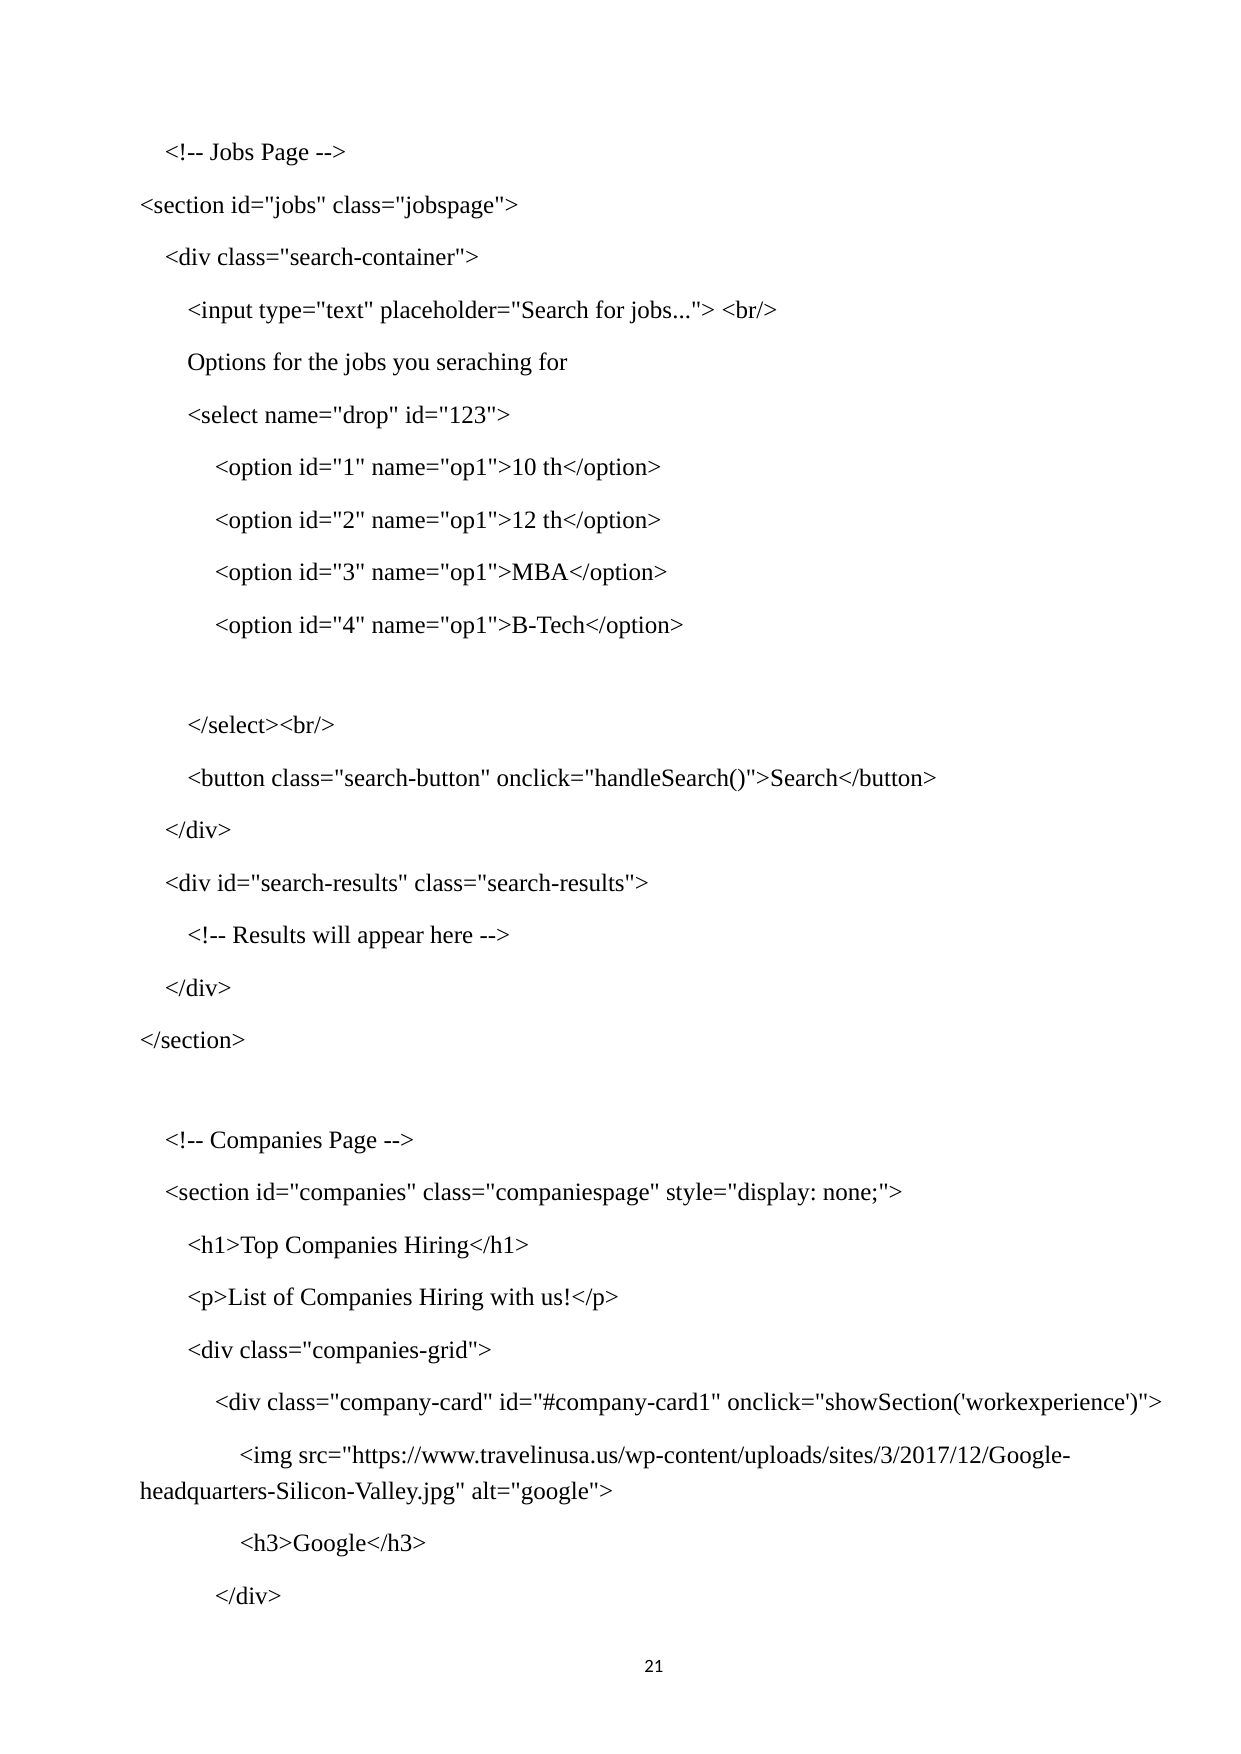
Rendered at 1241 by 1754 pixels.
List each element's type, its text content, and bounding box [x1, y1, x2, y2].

text <!-- Results will appear here --> [187, 920, 1172, 949]
text <input type="text" placeholder="Search for jobs..."> <br/> [187, 295, 1172, 324]
text <img src="https://www.travelinusa.us/wp-content/uploads/sites/3/2017/12/Google- [138, 1440, 1172, 1468]
text <div id="search-results" class="search-results"> [164, 868, 1172, 897]
text <section id="jobs" class="jobspage"> [139, 190, 1172, 219]
text </div> [214, 1581, 1172, 1610]
text <div class="search-container"> [164, 242, 1172, 271]
text <option id="1" name="op1">10 th</option> [214, 452, 1172, 481]
text <option id="4" name="op1">B-Tech</option> [214, 610, 1172, 639]
text <option id="3" name="op1">MBA</option> [214, 557, 1172, 586]
text <p>List of Companies Hiring with us!</p> [187, 1282, 1172, 1311]
text </div> [164, 815, 1172, 844]
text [214, 1387, 1172, 1416]
text <!-- Companies Page --> [164, 1125, 1172, 1153]
text <h3>Google</h3> [239, 1528, 1172, 1557]
text headquarters-Silicon-Valley.jpg" alt="google"> [139, 1476, 1172, 1505]
text <button class="search-button" onclick="handleSearch()">Search</button> [187, 763, 1172, 792]
text <option id="2" name="op1">12 th</option> [214, 505, 1172, 534]
text </select><br/> [187, 710, 1172, 739]
text <h1>Top Companies Hiring</h1> [187, 1230, 1172, 1258]
text </div> [164, 973, 1172, 1002]
text <section id="companies" class="companiespage" style="display: none;"> [164, 1177, 1172, 1206]
text </section> [139, 1025, 1172, 1054]
text <select name="drop" id="123"> [187, 400, 1172, 429]
text Options for the jobs you seraching for [187, 347, 1172, 376]
text <div class="companies-grid"> [187, 1335, 1172, 1363]
text <!-- Jobs Page --> [164, 137, 1172, 166]
